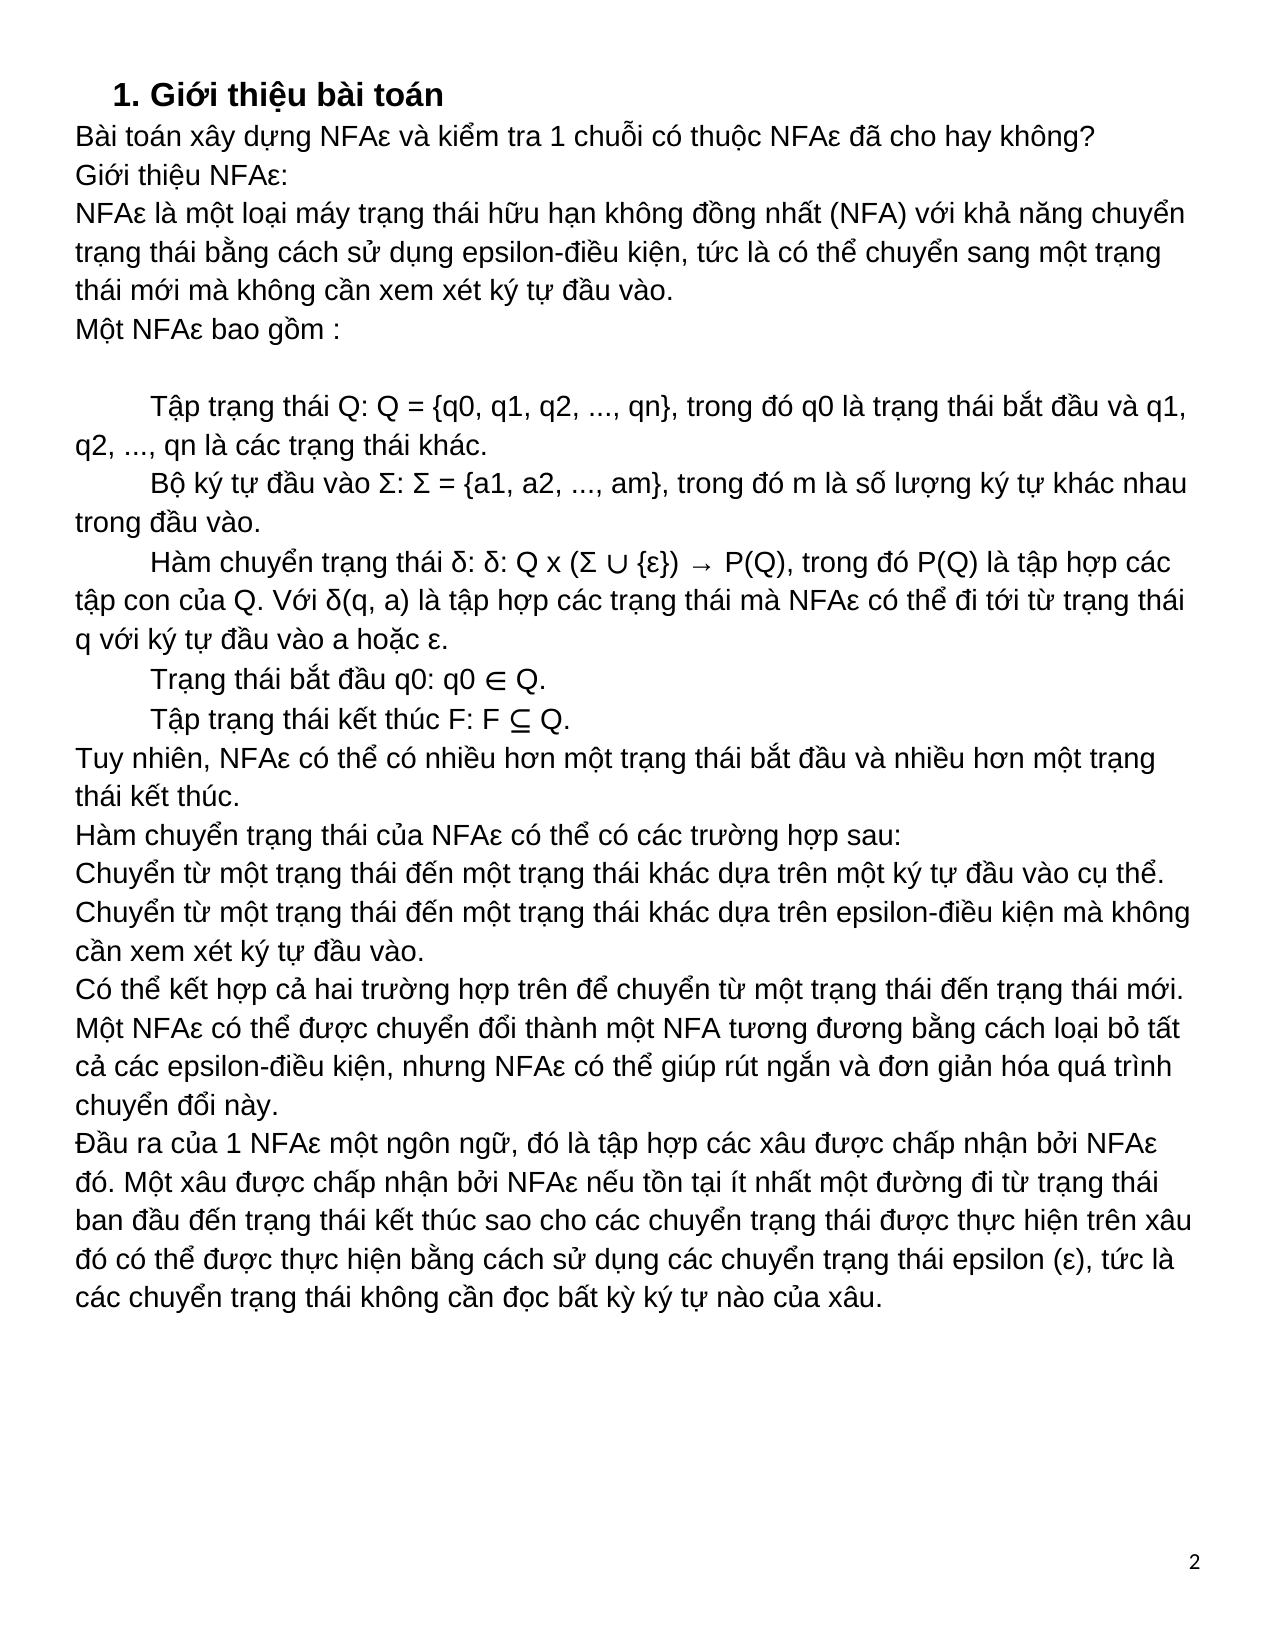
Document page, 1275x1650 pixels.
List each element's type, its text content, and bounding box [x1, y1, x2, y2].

text Tuy nhiên, NFAε có thể có nhiều hơn một trạng thái bắt đầu và nhiều hơn một trạng thái kết thúc. [75, 741, 1200, 813]
text Đầu ra của 1 NFAε một ngôn ngữ, đó là tập hợp các xâu được chấp nhận bởi NFAε đó. Một xâu được chấp nhận bởi NFAε nếu tồn tại ít nhất một đường đi từ trạng thái ban đầu đến trạng thái kết thúc sao cho các chuyển trạng thái được thực hiện trên xâu đó có thể được thực hiện bằng cách sử dụng các chuyển trạng thái epsilon (ε), tức là các chuyển trạng thái không cần đọc bất kỳ ký tự nào của xâu. [75, 1126, 1200, 1314]
text Hàm chuyển trạng thái δ: δ: Q x (Σ ∪ {ε}) → P(Q), trong đó P(Q) là tập hợp các tập con của Q. Với δ(q, a) là tập hợp các trạng thái mà NFAε có thể đi tới từ trạng thái q với ký tự đầu vào a hoặc ε. [75, 543, 1200, 655]
text Tập trạng thái Q: Q = {q0, q1, q2, ..., qn}, trong đó q0 là trạng thái bắt đầu và q1, q2, ..., qn là các trạng thái khác. [75, 350, 1200, 461]
text Một NFAε bao gồm : [75, 312, 1200, 345]
text Hàm chuyển trạng thái của NFAε có thể có các trường hợp sau: [75, 818, 1200, 852]
text Một NFAε có thể được chuyển đổi thành một NFA tương đương bằng cách loại bỏ tất cả các epsilon-điều kiện, nhưng NFAε có thể giúp rút ngắn và đơn giản hóa quá trình chuyển đổi này. [75, 1011, 1200, 1121]
text Trạng thái bắt đầu q0: q0 ∈ Q. [75, 660, 1200, 695]
text Giới thiệu NFAε: [75, 158, 1200, 191]
text NFAε là một loại máy trạng thái hữu hạn không đồng nhất (NFA) với khả năng chuyển trạng thái bằng cách sử dụng epsilon-điều kiện, tức là có thể chuyển sang một trạng thái mới mà không cần xem xét ký tự đầu vào. [75, 196, 1200, 307]
text Bài toán xây dựng NFAε và kiểm tra 1 chuỗi có thuộc NFAε đã cho hay không? [75, 119, 1200, 153]
text Bộ ký tự đầu vào Σ: Σ = {a1, a2, ..., am}, trong đó m là số lượng ký tự khác nhau trong đầu vào. [75, 466, 1200, 538]
text Chuyển từ một trạng thái đến một trạng thái khác dựa trên một ký tự đầu vào cụ thể. [75, 857, 1200, 890]
text Có thể kết hợp cả hai trường hợp trên để chuyển từ một trạng thái đến trạng thái mới. [75, 972, 1200, 1006]
text Chuyển từ một trạng thái đến một trạng thái khác dựa trên epsilon-điều kiện mà không cần xem xét ký tự đầu vào. [75, 895, 1200, 967]
list Giới thiệu bài toán [112, 75, 1200, 113]
text Tập trạng thái kết thúc F: F ⊆ Q. [75, 701, 1200, 736]
